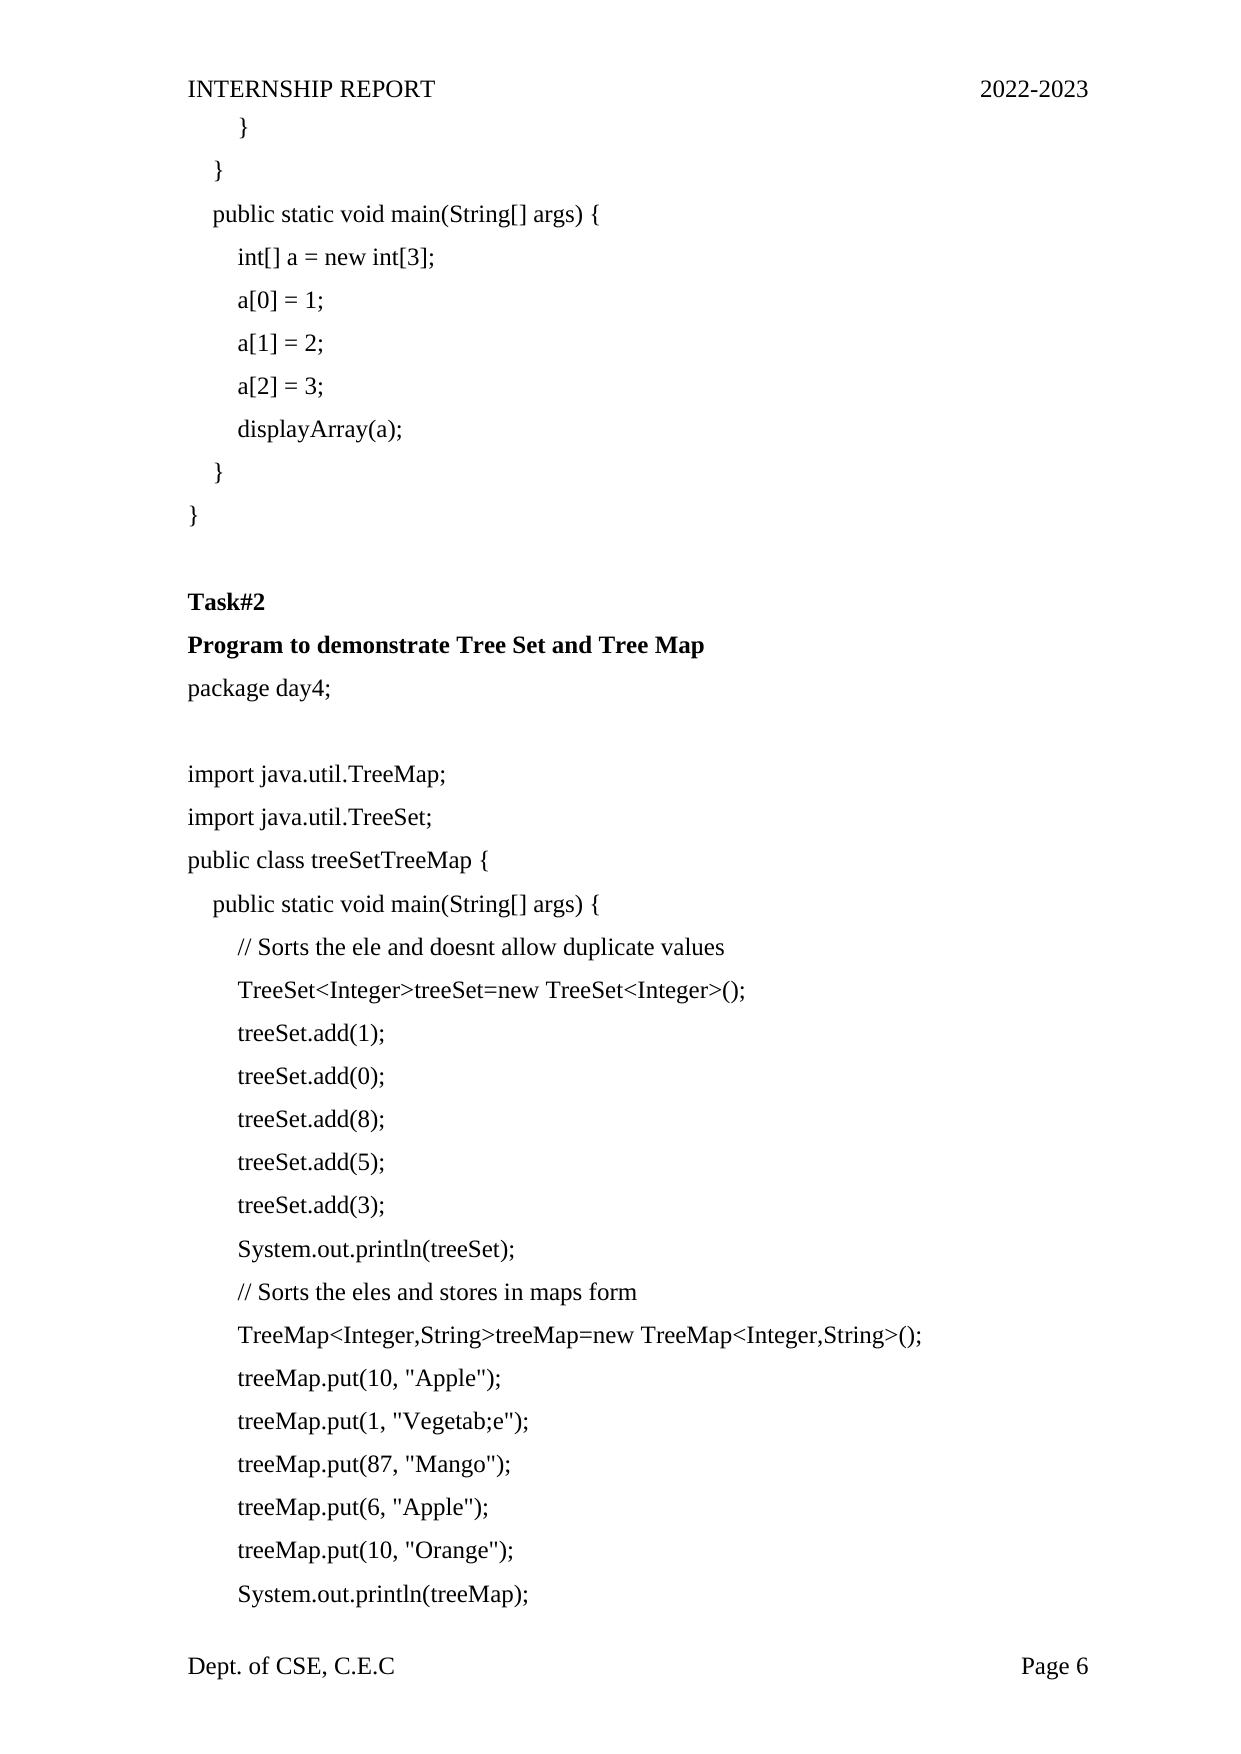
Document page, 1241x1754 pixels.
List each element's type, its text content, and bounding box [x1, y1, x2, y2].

text treeSet.add(3); [187, 1191, 1090, 1219]
text System.out.println(treeSet); [187, 1234, 1090, 1262]
text a[0] = 1; [187, 285, 1090, 314]
text treeMap.put(1, "Vegetab;e"); [187, 1406, 1090, 1435]
text package day4; [187, 673, 1090, 702]
text treeSet.add(1); [187, 1018, 1090, 1047]
text a[1] = 2; [187, 328, 1090, 357]
text public static void main(String[] args) { [187, 199, 1090, 227]
text treeMap.put(87, "Mango"); [187, 1449, 1090, 1478]
text treeSet.add(0); [187, 1061, 1090, 1090]
text public class treeSetTreeMap { [187, 846, 1090, 874]
text treeSet.add(5); [187, 1147, 1090, 1176]
text import java.util.TreeSet; [187, 802, 1090, 831]
text } [187, 457, 1090, 486]
text displayArray(a); [187, 414, 1090, 443]
text TreeSet<Integer>treeSet=new TreeSet<Integer>(); [187, 975, 1090, 1004]
text TreeMap<Integer,String>treeMap=new TreeMap<Integer,String>(); [187, 1320, 1090, 1349]
text int[] a = new int[3]; [187, 242, 1090, 271]
text a[2] = 3; [187, 371, 1090, 400]
text treeMap.put(6, "Apple"); [187, 1492, 1090, 1521]
text treeSet.add(8); [187, 1104, 1090, 1133]
text Program to demonstrate Tree Set and Tree Map [187, 630, 1090, 659]
text System.out.println(treeMap); [187, 1579, 1090, 1607]
text public static void main(String[] args) { [187, 889, 1090, 917]
text } [187, 501, 1090, 529]
text treeMap.put(10, "Apple"); [187, 1363, 1090, 1392]
text treeMap.put(10, "Orange"); [187, 1536, 1090, 1564]
text Task#2 [187, 587, 1090, 616]
text } [187, 112, 1090, 141]
text } [187, 156, 1090, 184]
text // Sorts the eles and stores in maps form [187, 1277, 1090, 1306]
text // Sorts the ele and doesnt allow duplicate values [187, 932, 1090, 961]
text import java.util.TreeMap; [187, 759, 1090, 788]
